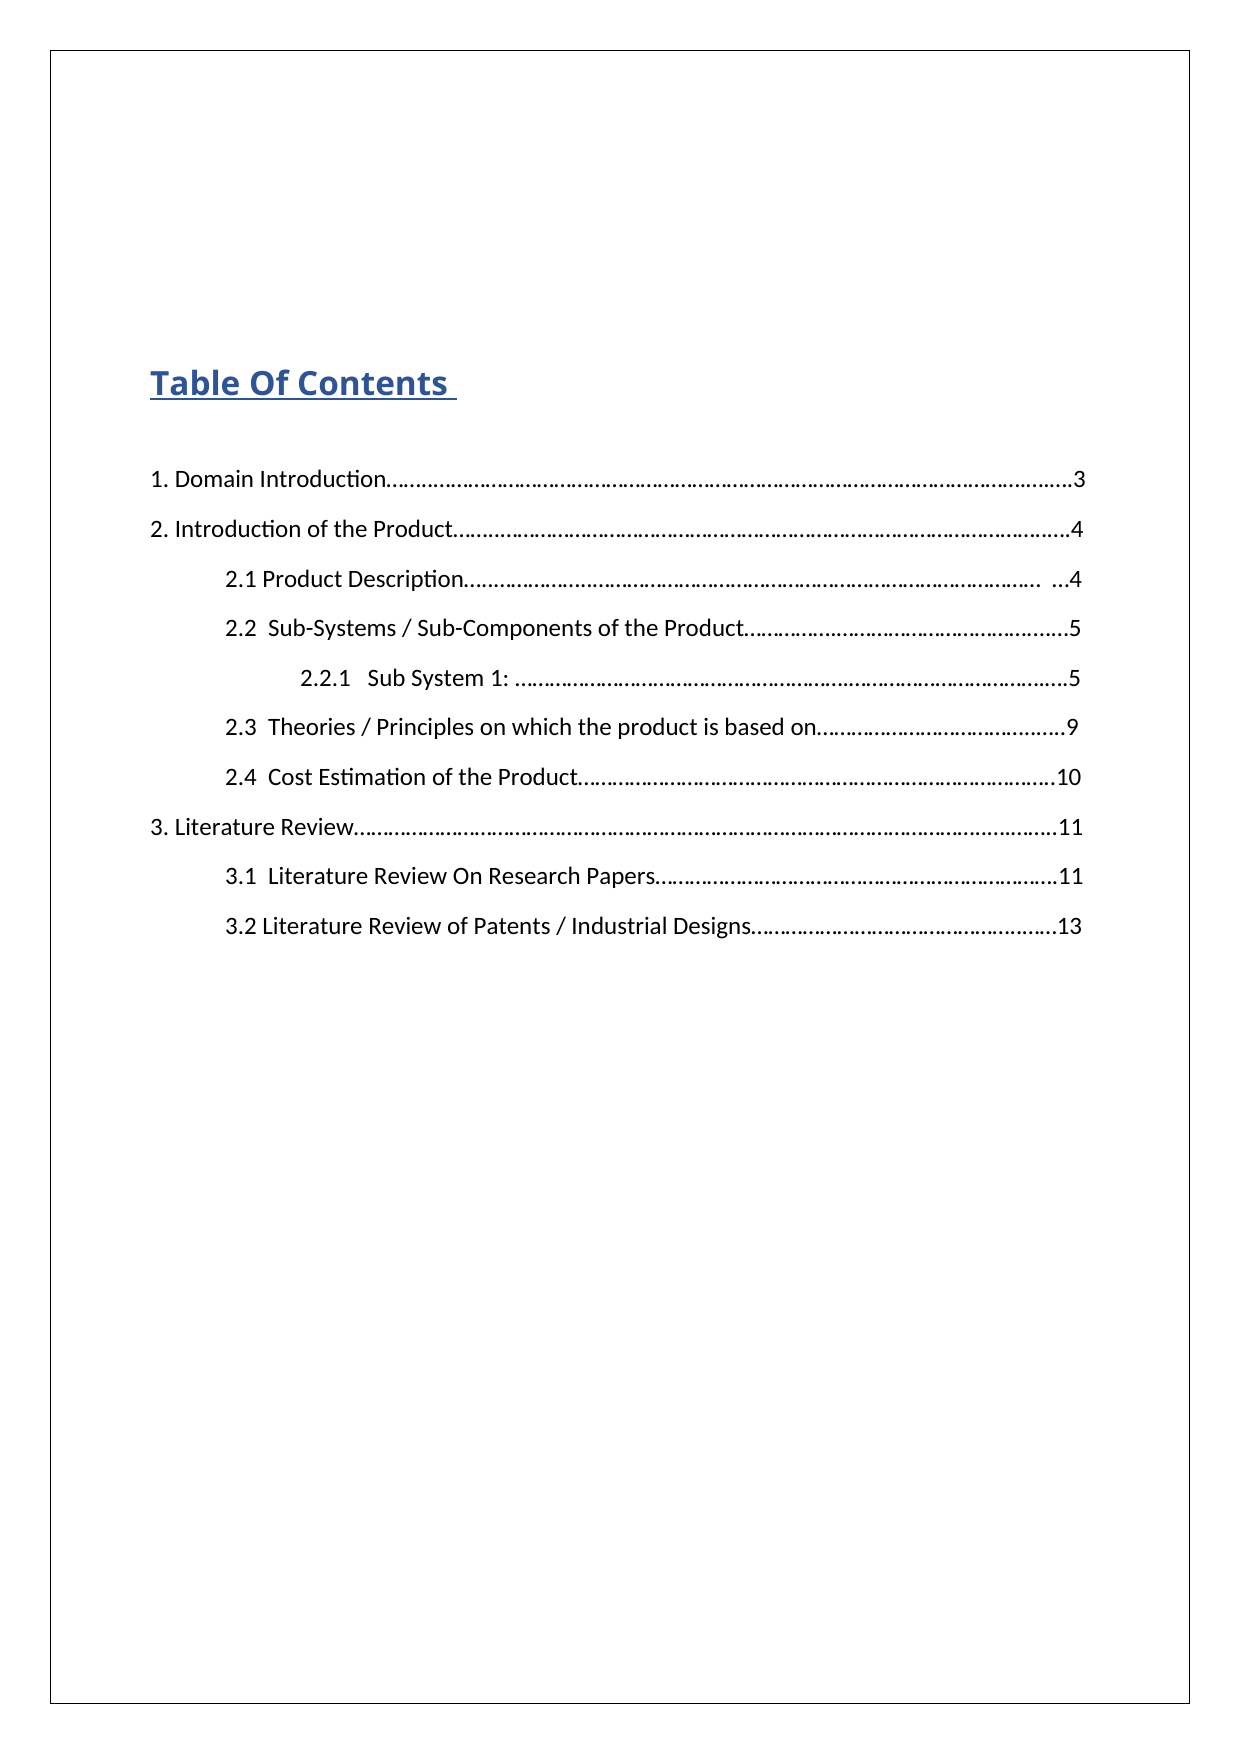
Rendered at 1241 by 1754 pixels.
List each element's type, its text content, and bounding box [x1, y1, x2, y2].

text 2.2 Sub-Systems / Sub-Components of the Product…………….……………………………....…5 [150, 612, 1090, 643]
text 3.2 Literature Review of Patents / Industrial Designs………………………………………..……13 [150, 910, 1090, 940]
text 2.1 Product Description…..……………..…………………………………………………………………… …4 [150, 563, 1090, 593]
text 2.3 Theories / Principles on which the product is based on………………………………..…..9 [150, 712, 1090, 742]
subtitle Table Of Contents [150, 359, 1090, 405]
text 2. Introduction of the Product……..…………………………………………………………………………………..….4 [150, 513, 1090, 544]
text 2.4 Cost Estimation of the Product………………………………………………………………………..10 [150, 761, 1090, 792]
text 1. Domain Introduction……..………………………………………………………………………………………….….….3 [150, 464, 1090, 494]
text 3.1 Literature Review On Research Papers…………………………………………………………….11 [150, 860, 1090, 891]
text 3. Literature Review………………………………………………………………………………………………..….……..11 [150, 811, 1090, 841]
text 2.2.1 Sub System 1: ………………………………………………….…………………………….….5 [150, 662, 1090, 692]
